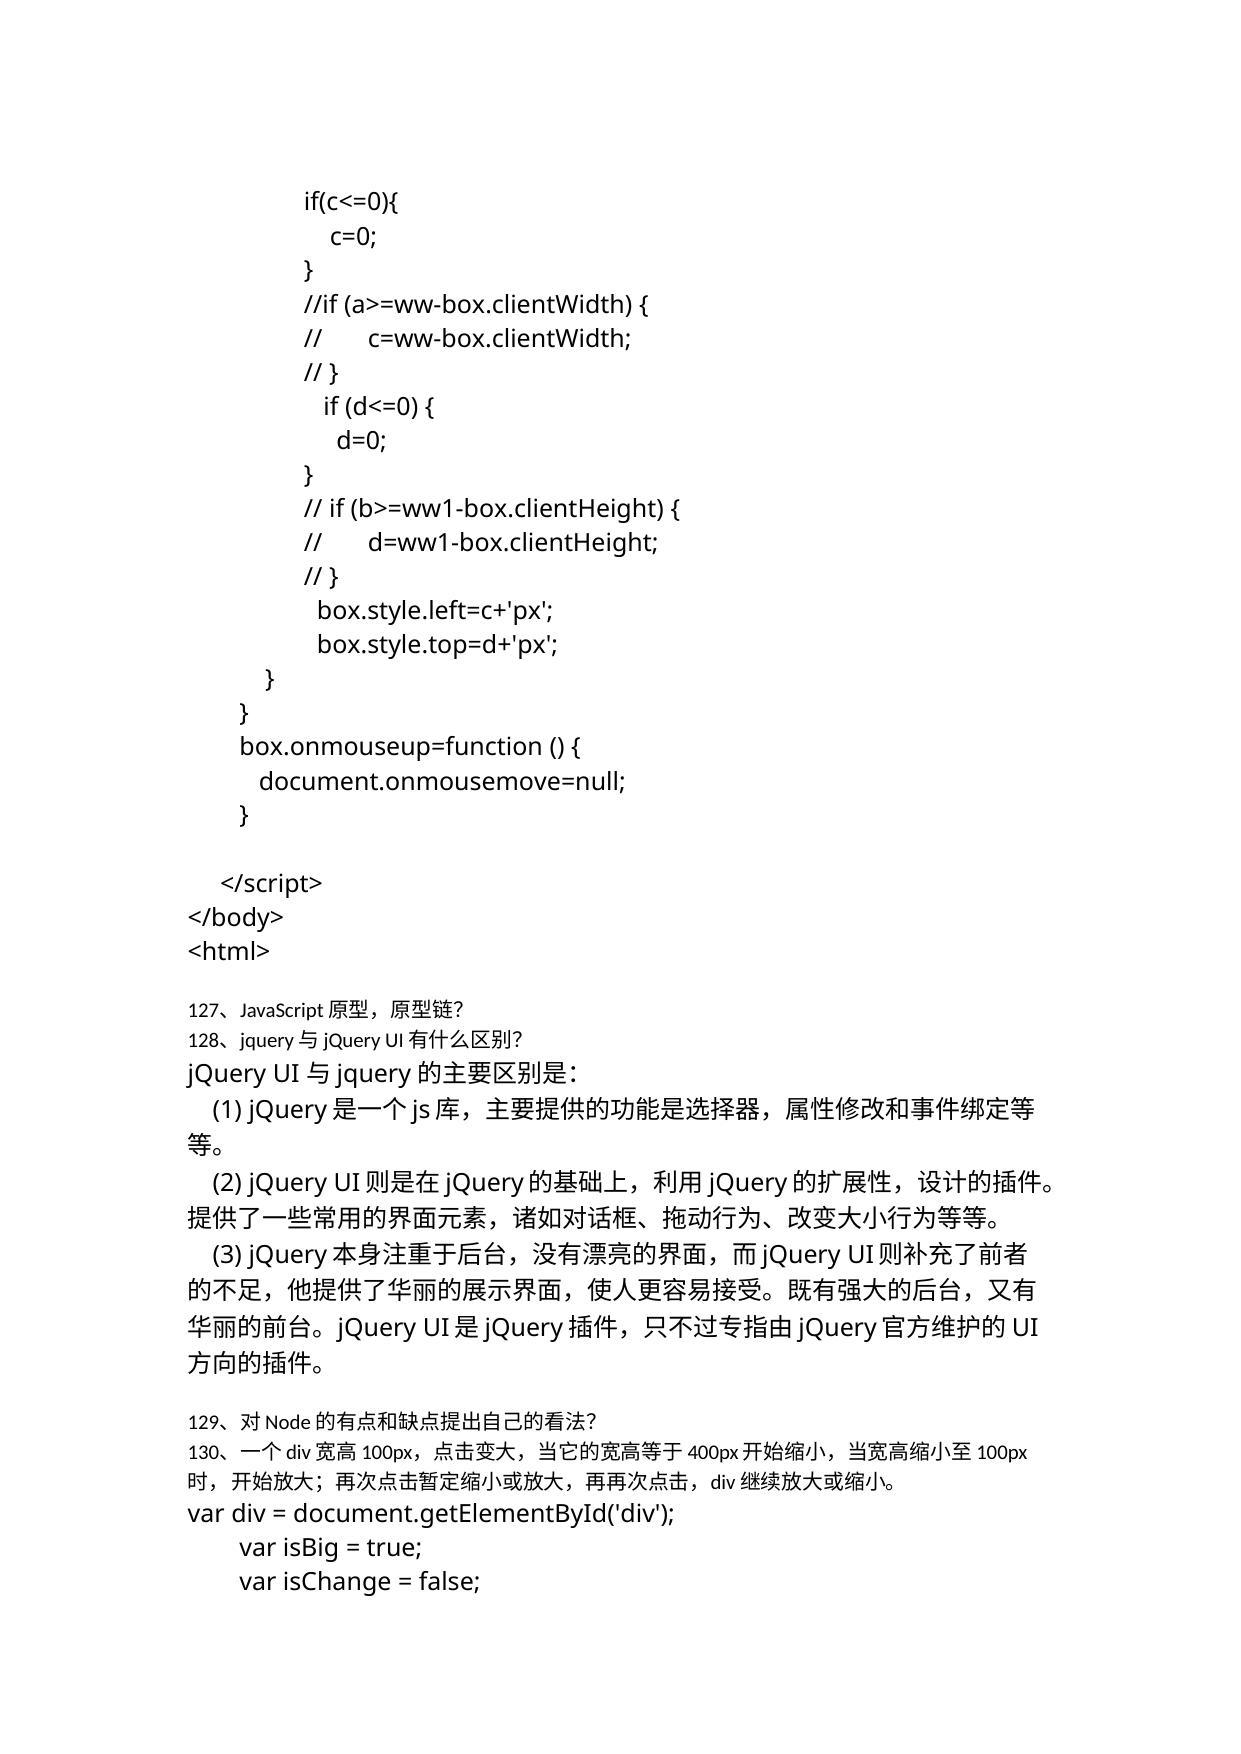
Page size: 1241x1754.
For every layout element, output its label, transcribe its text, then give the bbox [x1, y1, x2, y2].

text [187, 1496, 1053, 1598]
text jQuery UI 与 jquery 的主要区别是： (1) jQuery是一个js库，主要提供的功能是选择器，属性修改和事件绑定等等。 (2) jQuery UI则是在jQuery的基础上，利用jQuery的扩展性，设计的插件。提供了一些常用的界面元素，诸如对话框、拖动行为、改变大小行为等等。 (3) jQuery本身注重于后台，没有漂亮的界面，而jQuery UI则补充了前者的不足，他提供了华丽的展示界面，使人更容易接受。既有强大的后台，又有华丽的前台。jQuery UI是jQuery插件，只不过专指由jQuery官方维护的UI方向的插件。 [187, 1053, 1053, 1379]
text 时， 开始放大；再次点击暂定缩小或放大，再再次点击，div继续放大或缩小。 [187, 1465, 1053, 1496]
text 127、JavaScript原型，原型链？ [187, 993, 1053, 1023]
text 129、对Node的有点和缺点提出自己的看法？ [187, 1405, 1053, 1435]
text 128、jquery与jQuery UI有什么区别？ [187, 1023, 1053, 1053]
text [187, 150, 1053, 967]
text 130、一个div宽高100px，点击变大，当它的宽高等于400px开始缩小，当宽高缩小至100px [187, 1435, 1053, 1465]
